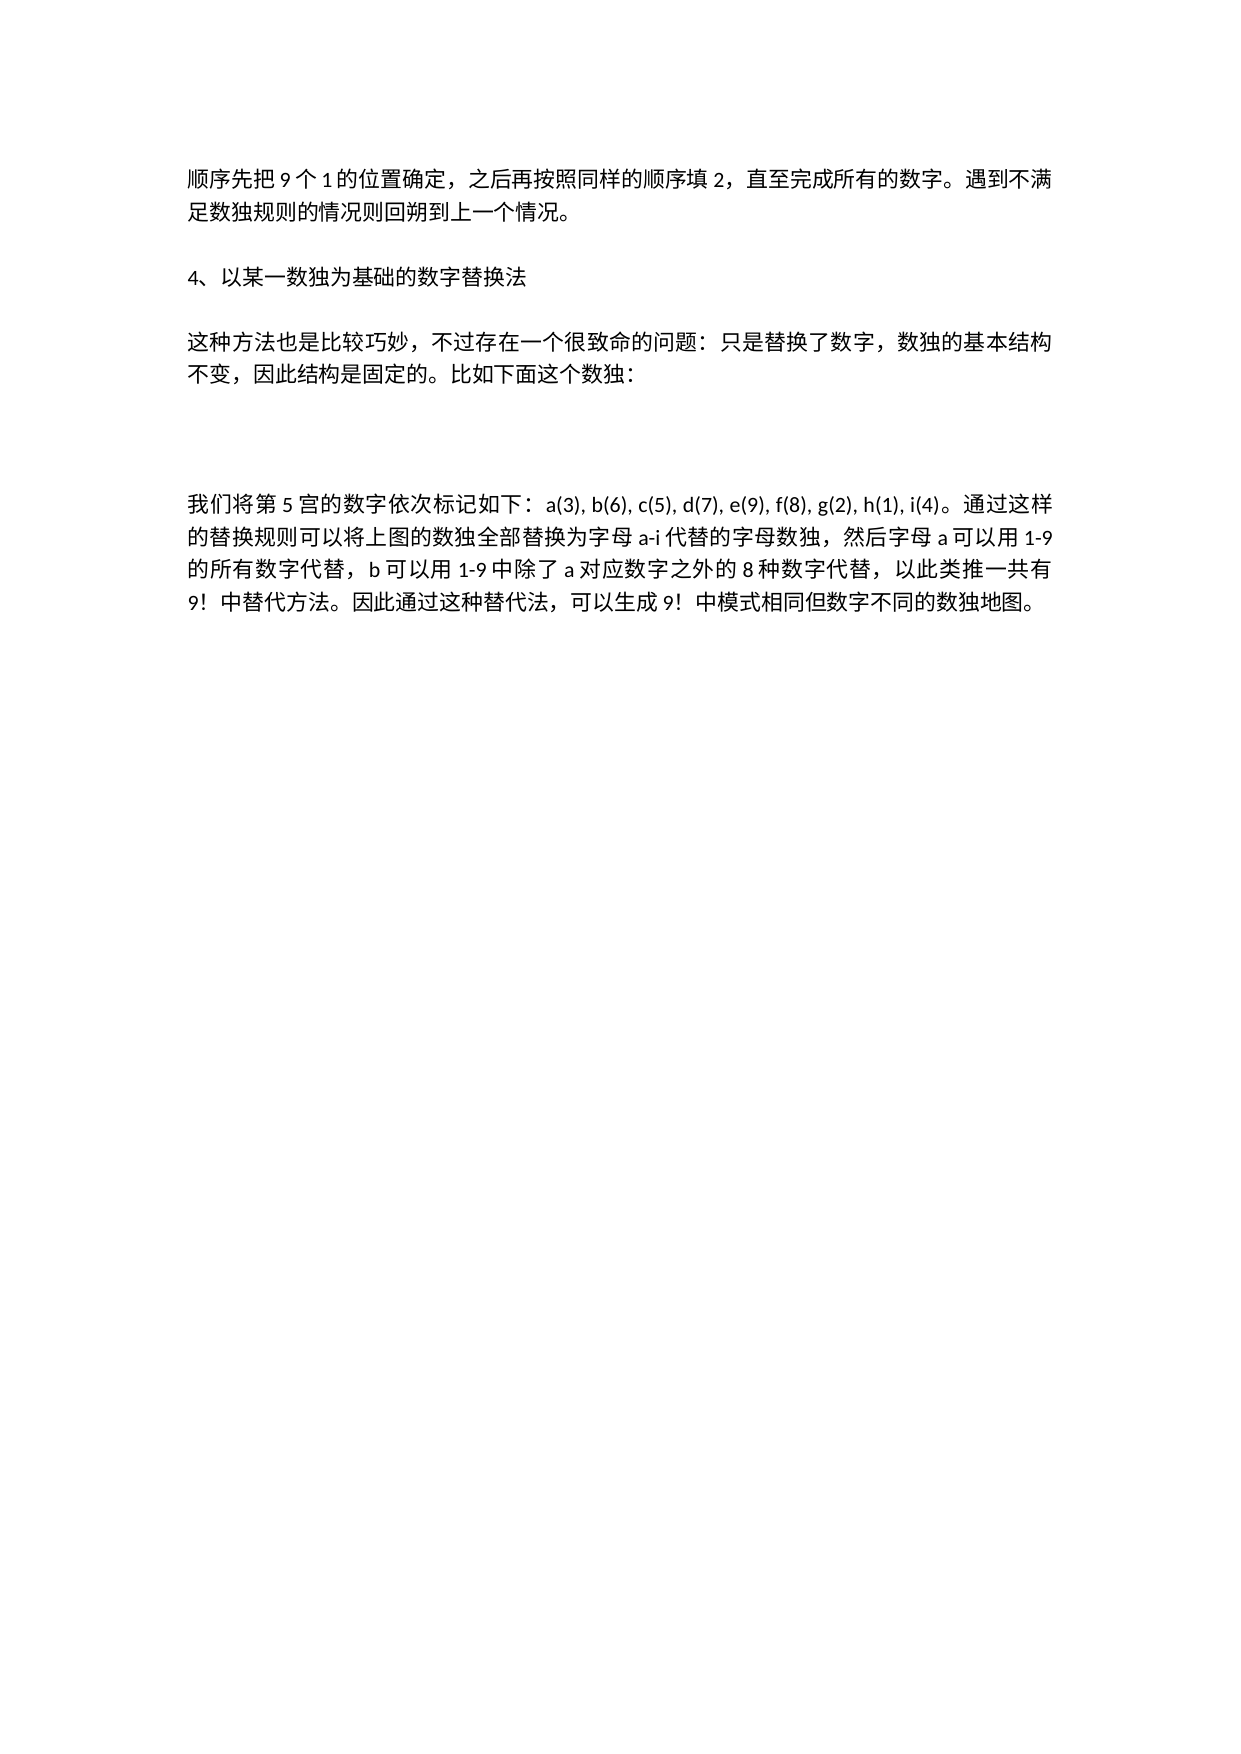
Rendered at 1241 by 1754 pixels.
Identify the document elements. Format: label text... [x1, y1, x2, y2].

text 我们将第5宫的数字依次标记如下：a(3), b(6), c(5), d(7), e(9), f(8), g(2), h(1), i(4)。通过这样的替换规则可以将上图的数独全部替换为字母a-i代替的字母数独，然后字母a可以用1-9的所有数字代替，b可以用1-9中除了a对应数字之外的8种数字代替，以此类推一共有9！中替代方法。因此通过这种替代法，可以生成9！中模式相同但数字不同的数独地图。 [187, 487, 1053, 617]
text 这种方法也是比较巧妙，不过存在一个很致命的问题：只是替换了数字，数独的基本结构不变，因此结构是固定的。比如下面这个数独： [187, 324, 1053, 389]
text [187, 162, 1053, 227]
text 4、以某一数独为基础的数字替换法 [187, 259, 1053, 292]
